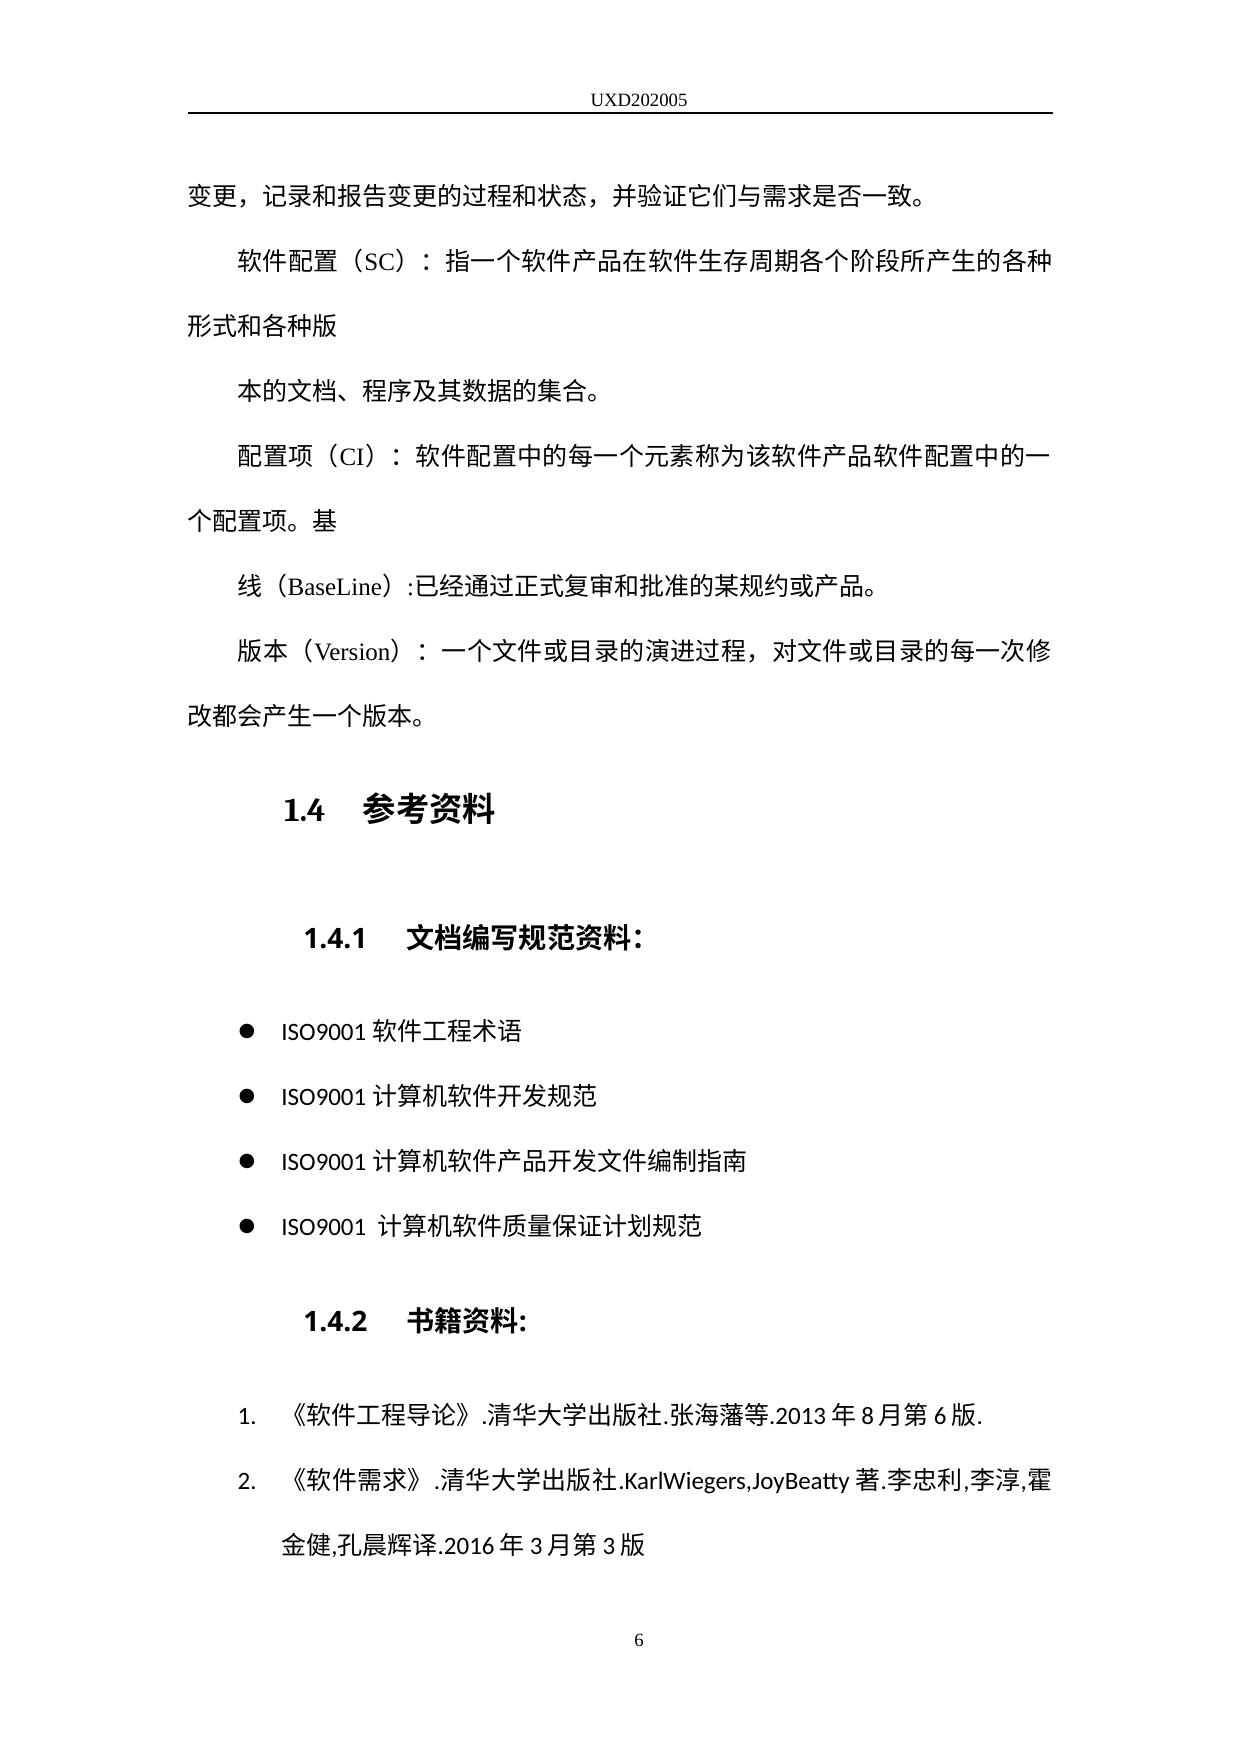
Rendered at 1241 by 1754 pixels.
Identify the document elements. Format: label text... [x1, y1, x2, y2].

text 配置项（CI）：软件配置中的每一个元素称为该软件产品软件配置中的一个配置项。基 [187, 422, 1053, 552]
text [187, 162, 1053, 227]
text 软件配置（SC）：指一个软件产品在软件生存周期各个阶段所产生的各种形式和各种版 [187, 227, 1053, 357]
list ISO9001 计算机软件开发规范 [237, 1062, 1053, 1127]
text 版本（Version）：一个文件或目录的演进过程，对文件或目录的每一次修改都会产生一个版本。 [187, 617, 1053, 747]
subtitle 参考资料 [217, 774, 1053, 839]
list 《软件工程导论》.清华大学出版社.张海藩等.2013年8月第6版. [237, 1381, 1053, 1446]
list ISO9001 软件工程术语 [237, 997, 1053, 1062]
subtitle 文档编写规范资料： [247, 903, 1053, 968]
text 本的文档、程序及其数据的集合。 [187, 357, 1053, 422]
list ISO9001 计算机软件质量保证计划规范 [237, 1192, 1053, 1257]
list 《软件需求》.清华大学出版社.KarlWiegers,JoyBeatty著.李忠利,李淳,霍金健,孔晨辉译.2016年3月第3版 [237, 1446, 1053, 1576]
text 线（BaseLine）:已经通过正式复审和批准的某规约或产品。 [187, 552, 1053, 617]
list ISO9001 计算机软件产品开发文件编制指南 [237, 1127, 1053, 1192]
subtitle 书籍资料: [247, 1287, 1053, 1352]
